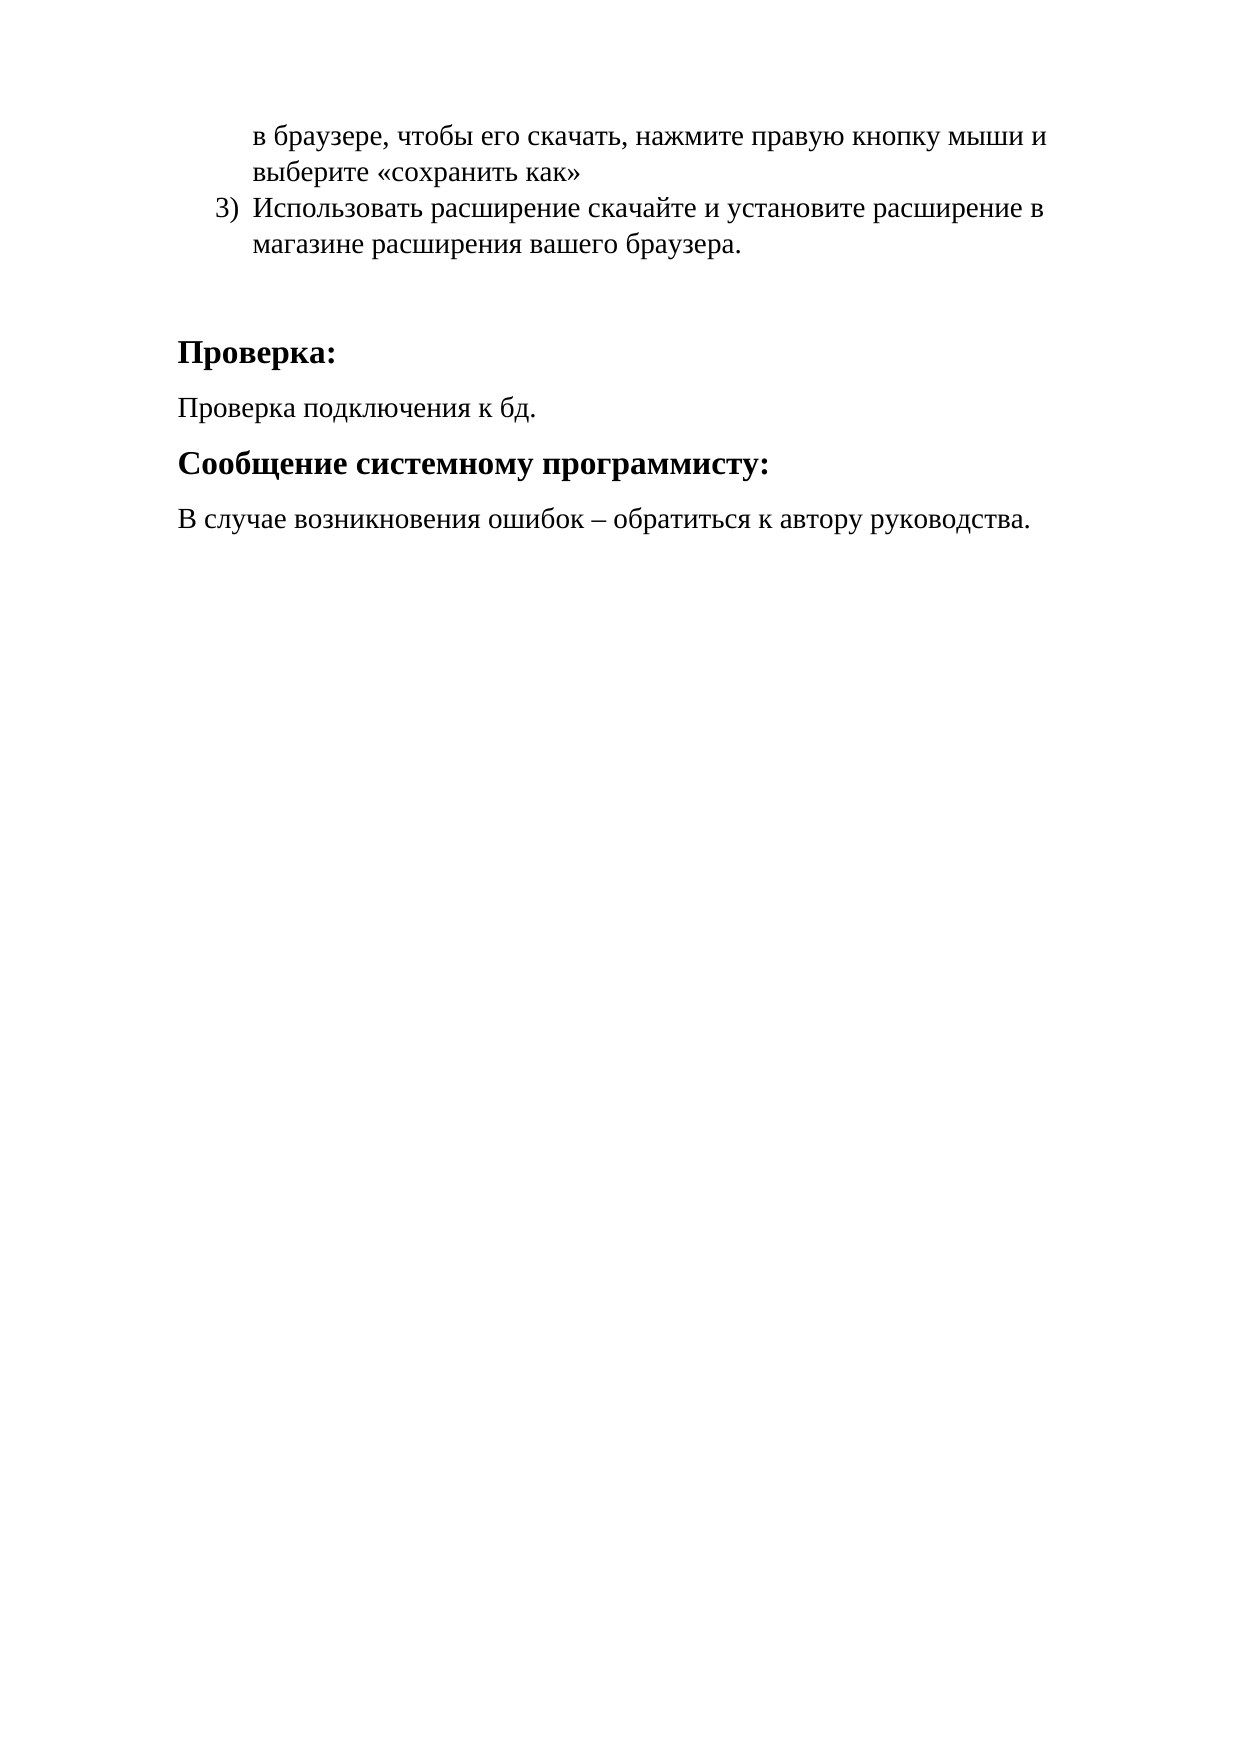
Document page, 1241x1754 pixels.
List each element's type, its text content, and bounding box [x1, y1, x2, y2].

text Проверка подключения к бд. [177, 390, 1152, 424]
text Проверка: [177, 332, 1152, 371]
list Использовать расширение скачайте и установите расширение в магазине расширения вашего браузера. [215, 190, 1152, 260]
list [215, 118, 1152, 188]
text Сообщение системному программисту: [177, 443, 1152, 481]
text В случае возникновения ошибок – обратиться к автору руководства. [177, 501, 1152, 534]
